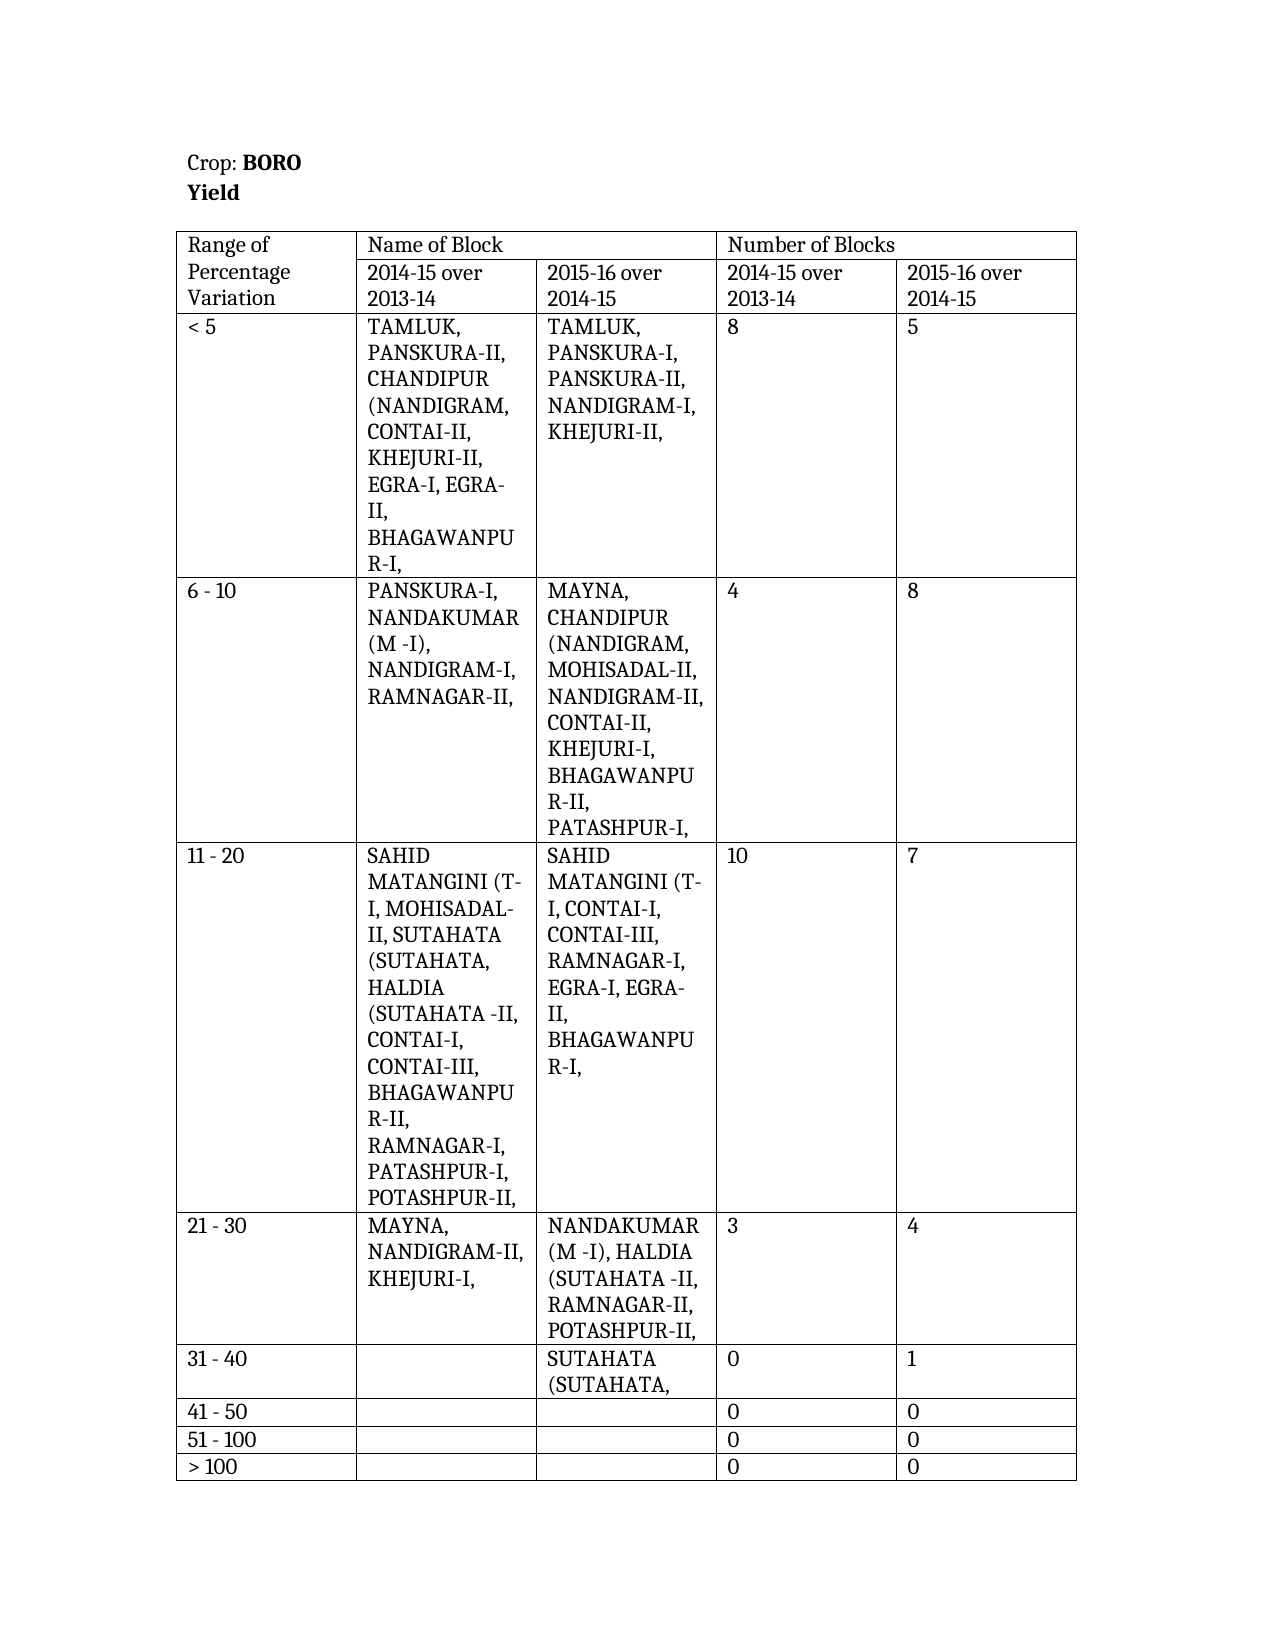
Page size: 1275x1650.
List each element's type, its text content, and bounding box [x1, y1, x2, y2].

table_cell 0 [717, 1454, 896, 1480]
table_cell 6 - 10 [177, 578, 356, 842]
table_cell [537, 1454, 716, 1480]
table_header Number of Blocks [717, 232, 1076, 259]
table_cell 2014-15 over 2013-14 [717, 260, 896, 312]
table_cell [537, 1399, 716, 1426]
table_cell 5 [897, 314, 1076, 577]
table_cell [537, 1427, 716, 1453]
table_cell 0 [717, 1399, 896, 1426]
table_cell 0 [897, 1399, 1076, 1426]
table_cell SAHID MATANGINI (T-I, MOHISADAL-II, SUTAHATA (SUTAHATA, HALDIA (SUTAHATA -II, CONTAI-I, CONTAI-III, BHAGAWANPUR-II, RAMNAGAR-I, PATASHPUR-I, POTASHPUR-II, [357, 843, 536, 1212]
table_cell TAMLUK, PANSKURA-I, PANSKURA-II, NANDIGRAM-I, KHEJURI-II, [537, 314, 716, 577]
table_cell 2014-15 over 2013-14 [357, 260, 536, 312]
table_cell SAHID MATANGINI (T-I, CONTAI-I, CONTAI-III, RAMNAGAR-I, EGRA-I, EGRA-II, BHAGAWANPUR-I, [537, 843, 716, 1212]
table_cell 4 [897, 1213, 1076, 1344]
table_cell NANDAKUMAR (M -I), HALDIA (SUTAHATA -II, RAMNAGAR-II, POTASHPUR-II, [537, 1213, 716, 1344]
table_cell 2015-16 over 2014-15 [537, 260, 716, 312]
table_cell 0 [717, 1427, 896, 1453]
table_cell MAYNA, NANDIGRAM-II, KHEJURI-I, [357, 1213, 536, 1344]
table_cell [357, 1427, 536, 1453]
table_cell 3 [717, 1213, 896, 1344]
table_cell PANSKURA-I, NANDAKUMAR (M -I), NANDIGRAM-I, RAMNAGAR-II, [357, 578, 536, 842]
table_cell 1 [897, 1345, 1076, 1398]
table_cell > 100 [177, 1454, 356, 1480]
table_header Range of Percentage Variation [177, 232, 356, 312]
table_cell [357, 1399, 536, 1426]
table_cell 21 - 30 [177, 1213, 356, 1344]
table_cell 7 [897, 843, 1076, 1212]
table_cell 31 - 40 [177, 1345, 356, 1398]
table_cell TAMLUK, PANSKURA-II, CHANDIPUR (NANDIGRAM, CONTAI-II, KHEJURI-II, EGRA-I, EGRA-II, BHAGAWANPUR-I, [357, 314, 536, 577]
table_cell 0 [897, 1427, 1076, 1453]
table_cell < 5 [177, 314, 356, 577]
table_cell 2015-16 over 2014-15 [897, 260, 1076, 312]
table_cell 0 [897, 1454, 1076, 1480]
table_cell 8 [897, 578, 1076, 842]
table_cell SUTAHATA (SUTAHATA, [537, 1345, 716, 1398]
table_cell 41 - 50 [177, 1399, 356, 1426]
table_cell 10 [717, 843, 896, 1212]
text Crop: BORO Yield [187, 150, 1087, 207]
table_cell 4 [717, 578, 896, 842]
table_cell [357, 1454, 536, 1480]
table_cell MAYNA, CHANDIPUR (NANDIGRAM, MOHISADAL-II, NANDIGRAM-II, CONTAI-II, KHEJURI-I, BHAGAWANPUR-II, PATASHPUR-I, [537, 578, 716, 842]
table_cell 11 - 20 [177, 843, 356, 1212]
table_cell 0 [717, 1345, 896, 1398]
table_cell 51 - 100 [177, 1427, 356, 1453]
table_cell 8 [717, 314, 896, 577]
table_cell [357, 1345, 536, 1398]
table_header Name of Block [357, 232, 716, 259]
